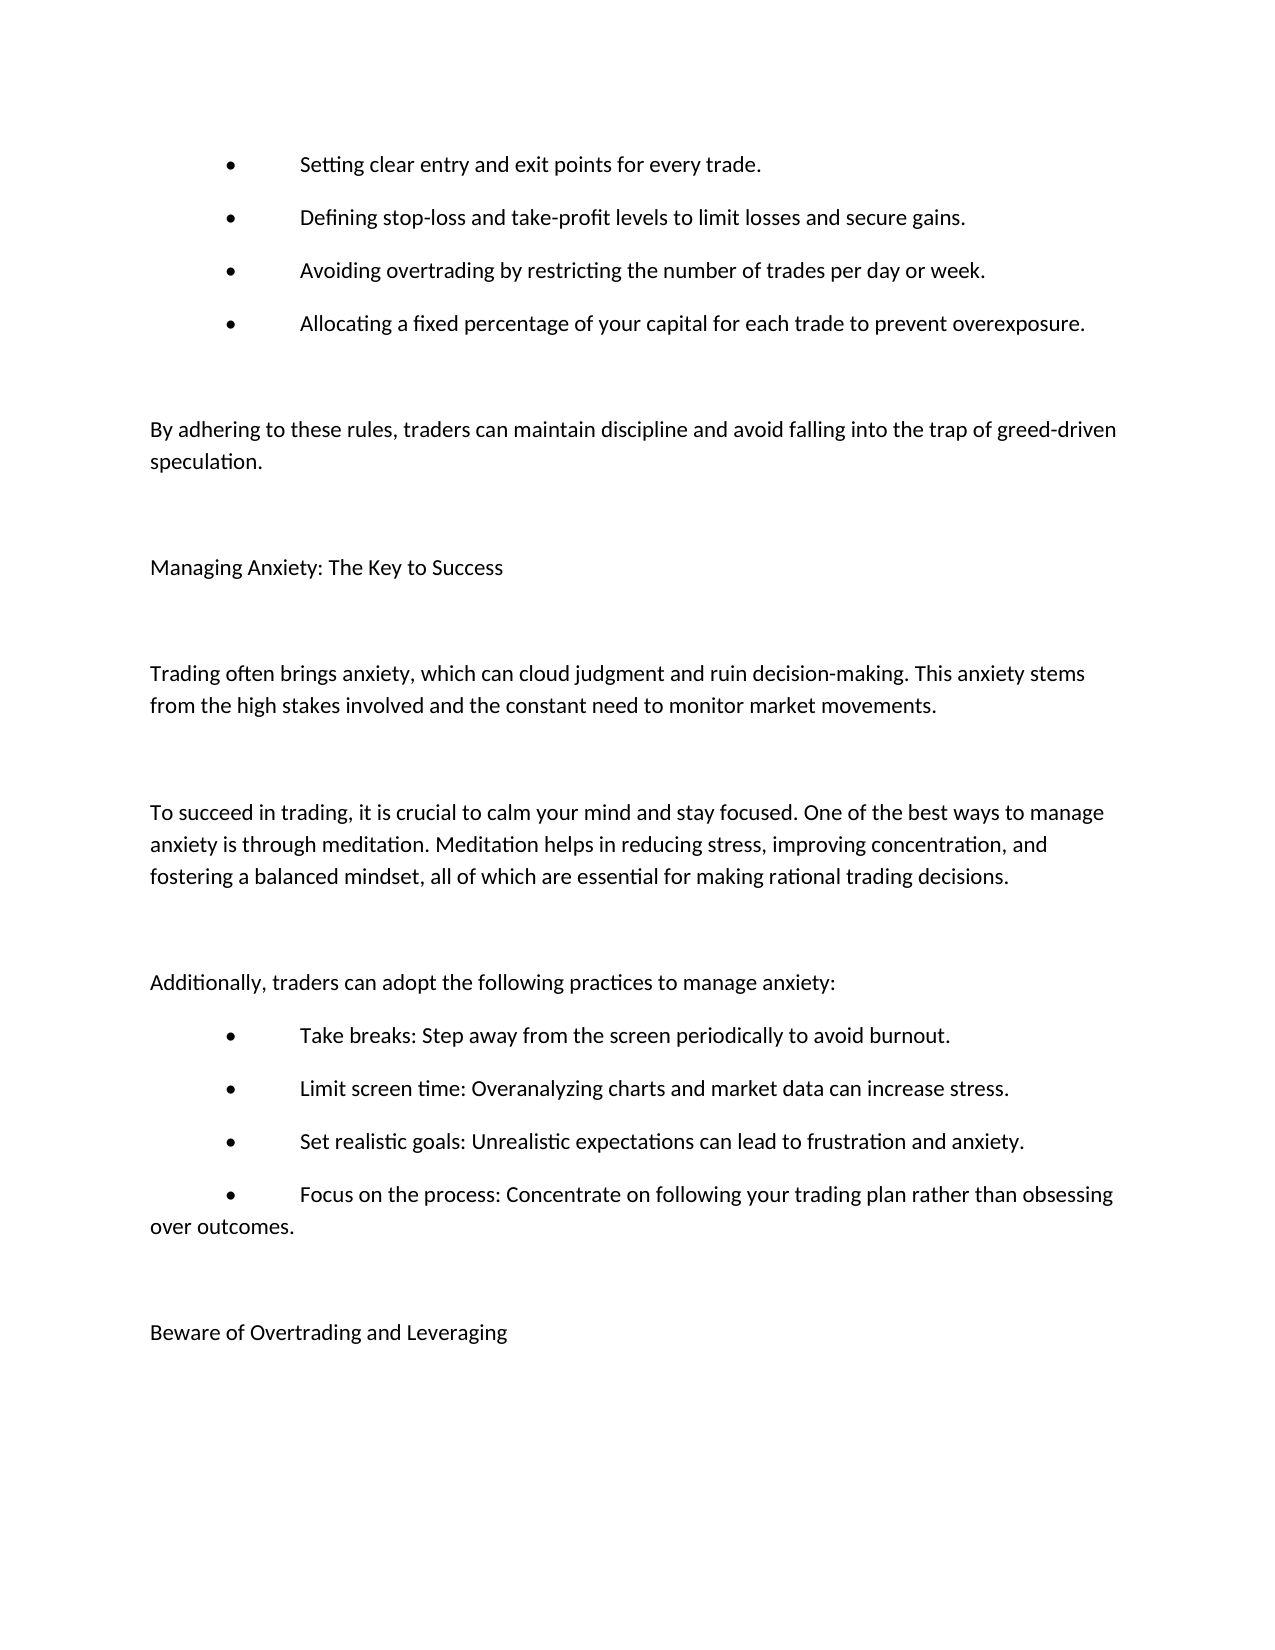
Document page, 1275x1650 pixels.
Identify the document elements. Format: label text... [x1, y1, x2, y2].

text • Allocating a fixed percentage of your capital for each trade to prevent overexposure. [150, 309, 1125, 337]
text Managing Anxiety: The Key to Success [150, 553, 1125, 581]
text Additionally, traders can adopt the following practices to manage anxiety: [150, 968, 1125, 996]
text By adhering to these rules, traders can maintain discipline and avoid falling into the trap of greed-driven speculation. [150, 415, 1125, 475]
text • Defining stop-loss and take-profit levels to limit losses and secure gains. [150, 203, 1125, 231]
text • Avoiding overtrading by restricting the number of trades per day or week. [150, 256, 1125, 284]
text To succeed in trading, it is crucial to calm your mind and stay focused. One of the best ways to manage anxiety is through meditation. Meditation helps in reducing stress, improving concentration, and fostering a balanced mindset, all of which are essential for making rational trading decisions. [150, 798, 1125, 890]
text • Focus on the process: Concentrate on following your trading plan rather than obsessing over outcomes. [150, 1180, 1125, 1240]
text • Limit screen time: Overanalyzing charts and market data can increase stress. [150, 1074, 1125, 1102]
text • Take breaks: Step away from the screen periodically to avoid burnout. [150, 1021, 1125, 1049]
text • Set realistic goals: Unrealistic expectations can lead to frustration and anxiety. [150, 1127, 1125, 1155]
text • Setting clear entry and exit points for every trade. [150, 150, 1125, 178]
text Beware of Overtrading and Leveraging [150, 1318, 1125, 1346]
text Trading often brings anxiety, which can cloud judgment and ruin decision-making. This anxiety stems from the high stakes involved and the constant need to monitor market movements. [150, 659, 1125, 719]
